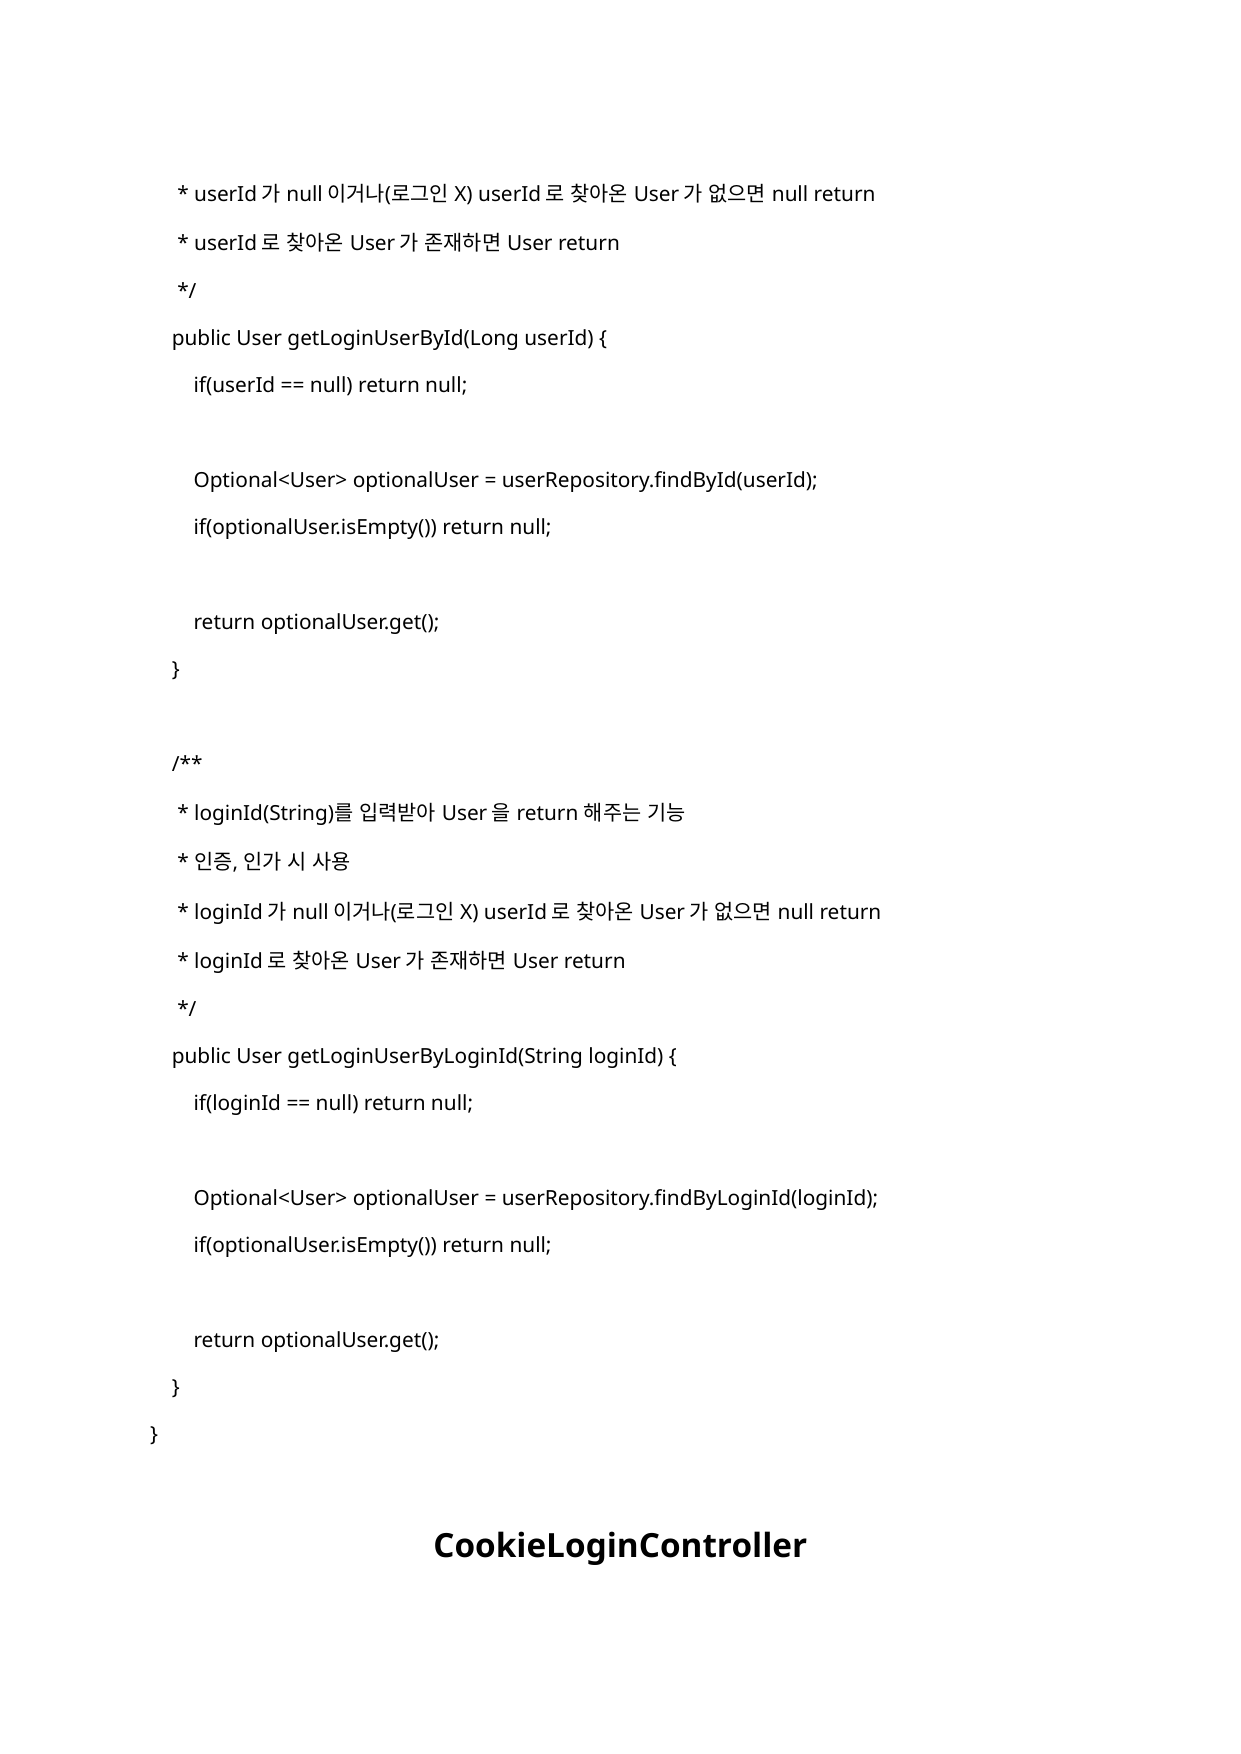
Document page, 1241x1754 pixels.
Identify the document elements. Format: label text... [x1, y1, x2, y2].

text * loginId가 null이거나(로그인 X) userId로 찾아온 User가 없으면 null return [150, 895, 1090, 925]
text /** [150, 749, 1090, 777]
text * loginId로 찾아온 User가 존재하면 User return [150, 944, 1090, 974]
text * loginId(String)를 입력받아 User을 return 해주는 기능 [150, 796, 1090, 826]
text */ [150, 994, 1090, 1022]
text if(loginId == null) return null; [150, 1088, 1090, 1117]
text } [150, 1372, 1090, 1400]
text public User getLoginUserByLoginId(String loginId) { [150, 1041, 1090, 1069]
text * 인증, 인가 시 사용 [150, 846, 1090, 876]
text * userId가 null이거나(로그인 X) userId로 찾아온 User가 없으면 null return [150, 177, 1090, 207]
title CookieLoginController [150, 1522, 1090, 1568]
text * userId로 찾아온 User가 존재하면 User return [150, 227, 1090, 257]
text */ [150, 276, 1090, 304]
text return optionalUser.get(); [150, 1325, 1090, 1353]
text } [150, 1419, 1090, 1448]
text if(optionalUser.isEmpty()) return null; [150, 1230, 1090, 1258]
text public User getLoginUserById(Long userId) { [150, 323, 1090, 352]
text Optional<User> optionalUser = userRepository.findByLoginId(loginId); [150, 1183, 1090, 1211]
text if(optionalUser.isEmpty()) return null; [150, 512, 1090, 541]
text if(userId == null) return null; [150, 371, 1090, 399]
text } [150, 654, 1090, 683]
text Optional<User> optionalUser = userRepository.findById(userId); [150, 465, 1090, 493]
text return optionalUser.get(); [150, 607, 1090, 635]
